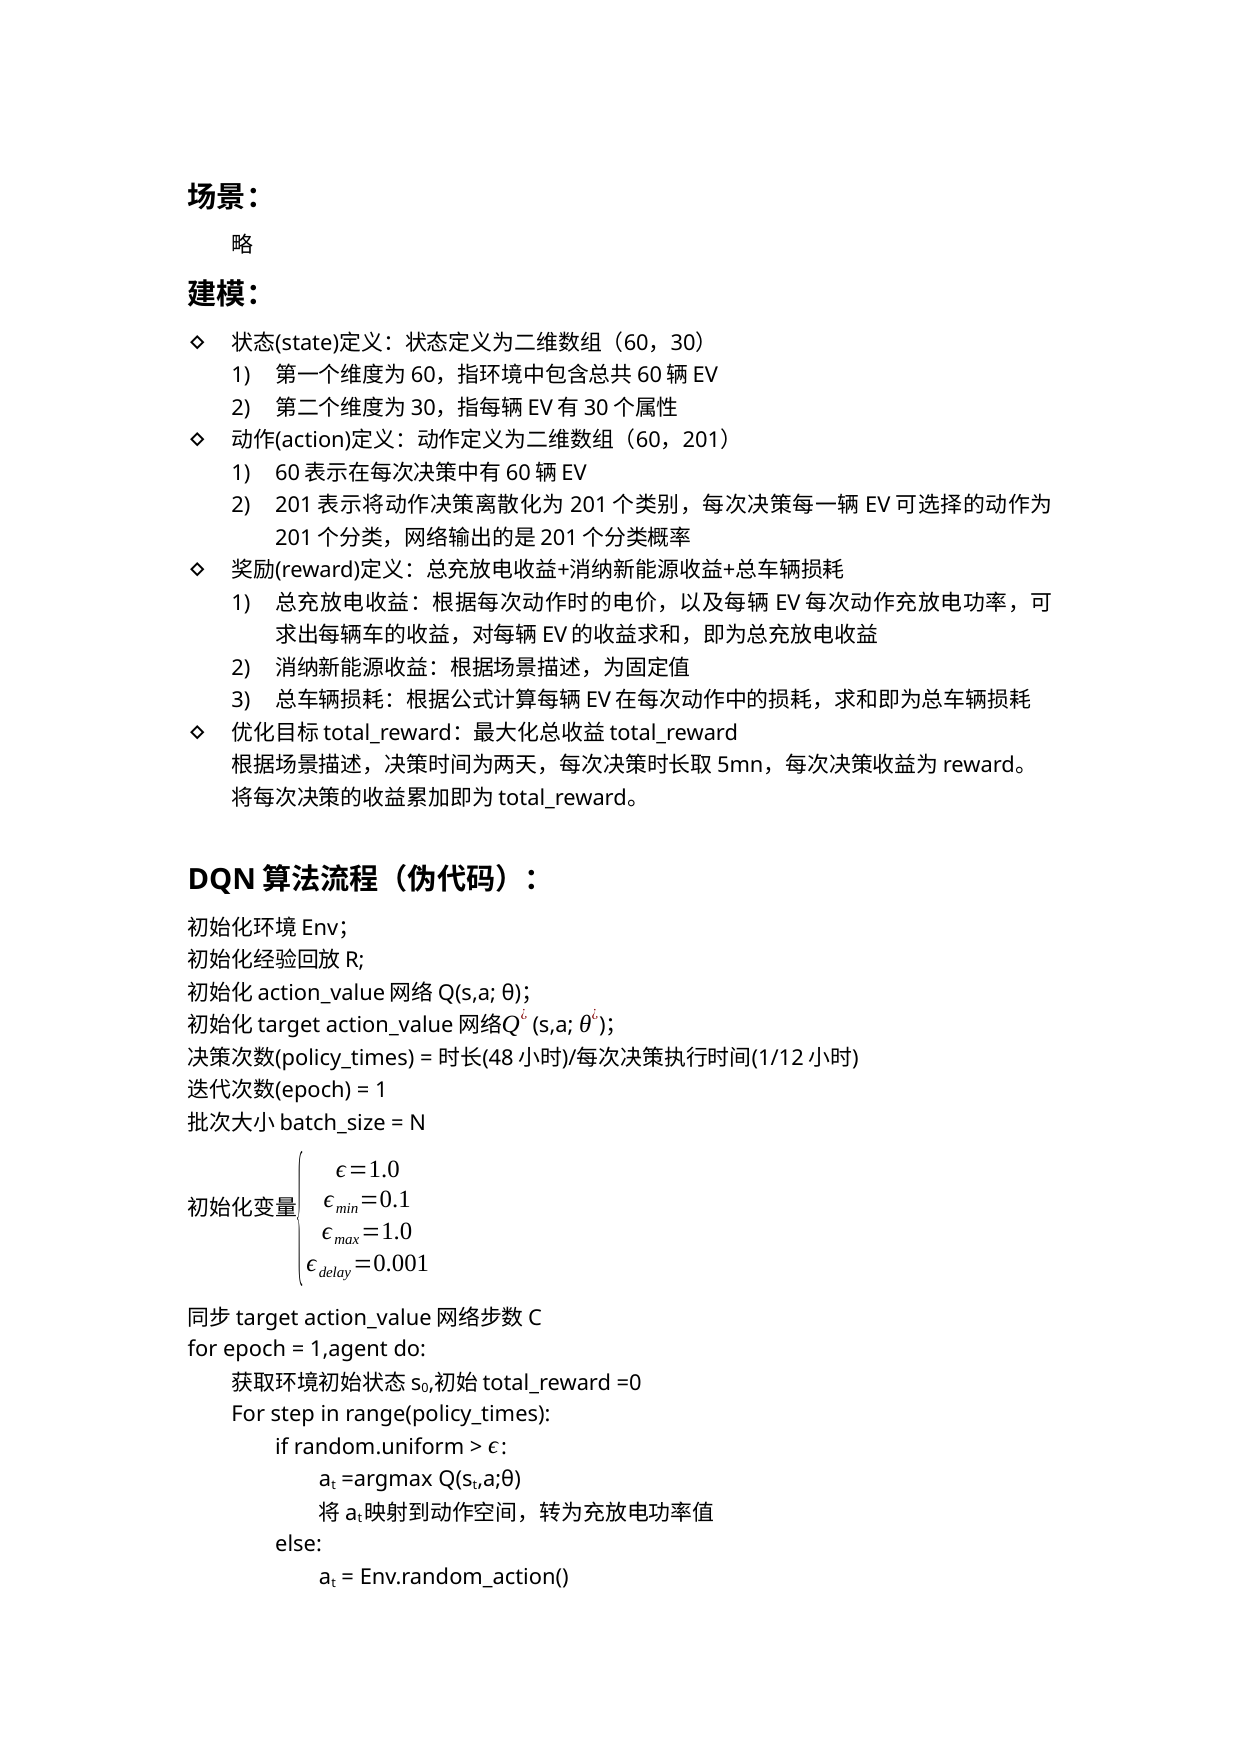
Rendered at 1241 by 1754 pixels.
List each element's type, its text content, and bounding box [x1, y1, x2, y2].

list 总充放电收益：根据每次动作时的电价，以及每辆EV每次动作充放电功率，可求出每辆车的收益，对每辆EV的收益求和，即为总充放电收益 [231, 584, 1053, 649]
list 根据场景描述，决策时间为两天，每次决策时长取5mn，每次决策收益为reward。 [231, 747, 1053, 779]
text for epoch = 1,agent do: [187, 1332, 1053, 1364]
text 初始化经验回放R; [187, 942, 1053, 974]
text 场景： [187, 162, 1053, 227]
list 消纳新能源收益：根据场景描述，为固定值 [231, 649, 1053, 682]
text 获取环境初始状态s0,初始total_reward =0 [187, 1364, 1053, 1397]
list 优化目标total_reward：最大化总收益total_reward [187, 714, 1053, 747]
list 将每次决策的收益累加即为total_reward。 [231, 779, 1053, 812]
text at =argmax Q(st,a;θ) [187, 1462, 1053, 1494]
text 迭代次数(epoch) = 1 [187, 1072, 1053, 1104]
text 决策次数(policy_times) = 时长(48小时)/每次决策执行时间(1/12小时) [187, 1039, 1053, 1072]
text else: [187, 1527, 1053, 1559]
list 奖励(reward)定义：总充放电收益+消纳新能源收益+总车辆损耗 [187, 552, 1053, 584]
list 第一个维度为60，指环境中包含总共60辆EV [231, 357, 1053, 389]
list 状态(state)定义：状态定义为二维数组（60，30） [187, 324, 1053, 357]
text 初始化环境Env； [187, 909, 1053, 942]
text 将at映射到动作空间，转为充放电功率值 [187, 1494, 1053, 1527]
text if random.uniform > : [187, 1429, 1053, 1462]
text 同步target action_value网络步数C [187, 1299, 1053, 1332]
text For step in range(policy_times): [187, 1397, 1053, 1429]
list 60表示在每次决策中有60辆EV [231, 454, 1053, 487]
text 初始化target action_value网络 (s,a; )； [187, 1007, 1053, 1039]
text 批次大小batch_size = N [187, 1104, 1053, 1137]
list 201表示将动作决策离散化为201个类别，每次决策每一辆EV可选择的动作为201个分类，网络输出的是201个分类概率 [231, 487, 1053, 552]
text 建模： [187, 259, 1053, 324]
list 第二个维度为30，指每辆EV有30个属性 [231, 389, 1053, 422]
text 初始化变量 [187, 1137, 1053, 1299]
list 动作(action)定义：动作定义为二维数组（60，201） [187, 422, 1053, 454]
list 总车辆损耗：根据公式计算每辆EV在每次动作中的损耗，求和即为总车辆损耗 [231, 682, 1053, 714]
text 略 [187, 227, 1053, 259]
text at = Env.random_action() [187, 1559, 1053, 1592]
text 初始化action_value网络Q(s,a; θ)； [187, 974, 1053, 1007]
text DQN算法流程（伪代码）： [187, 844, 1053, 909]
